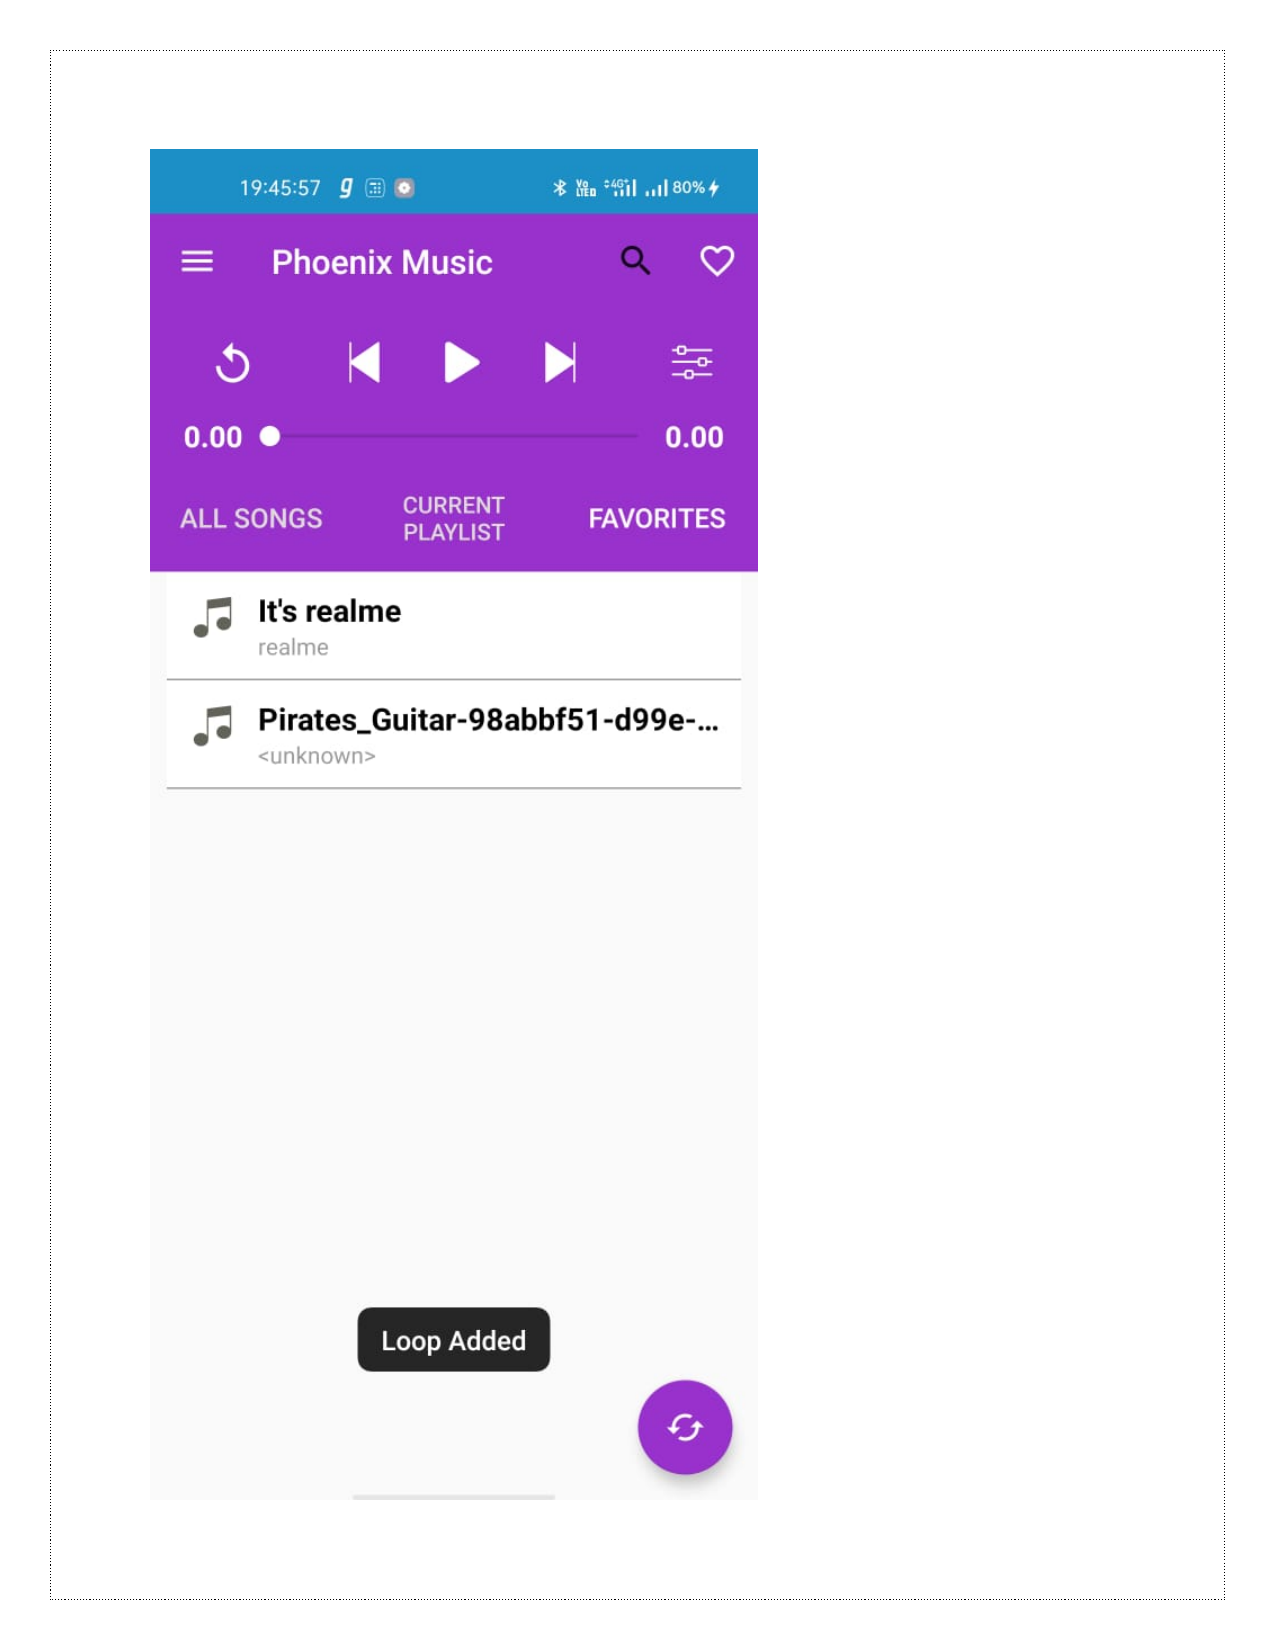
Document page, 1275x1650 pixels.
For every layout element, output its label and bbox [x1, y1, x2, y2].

picture [150, 149, 758, 1500]
